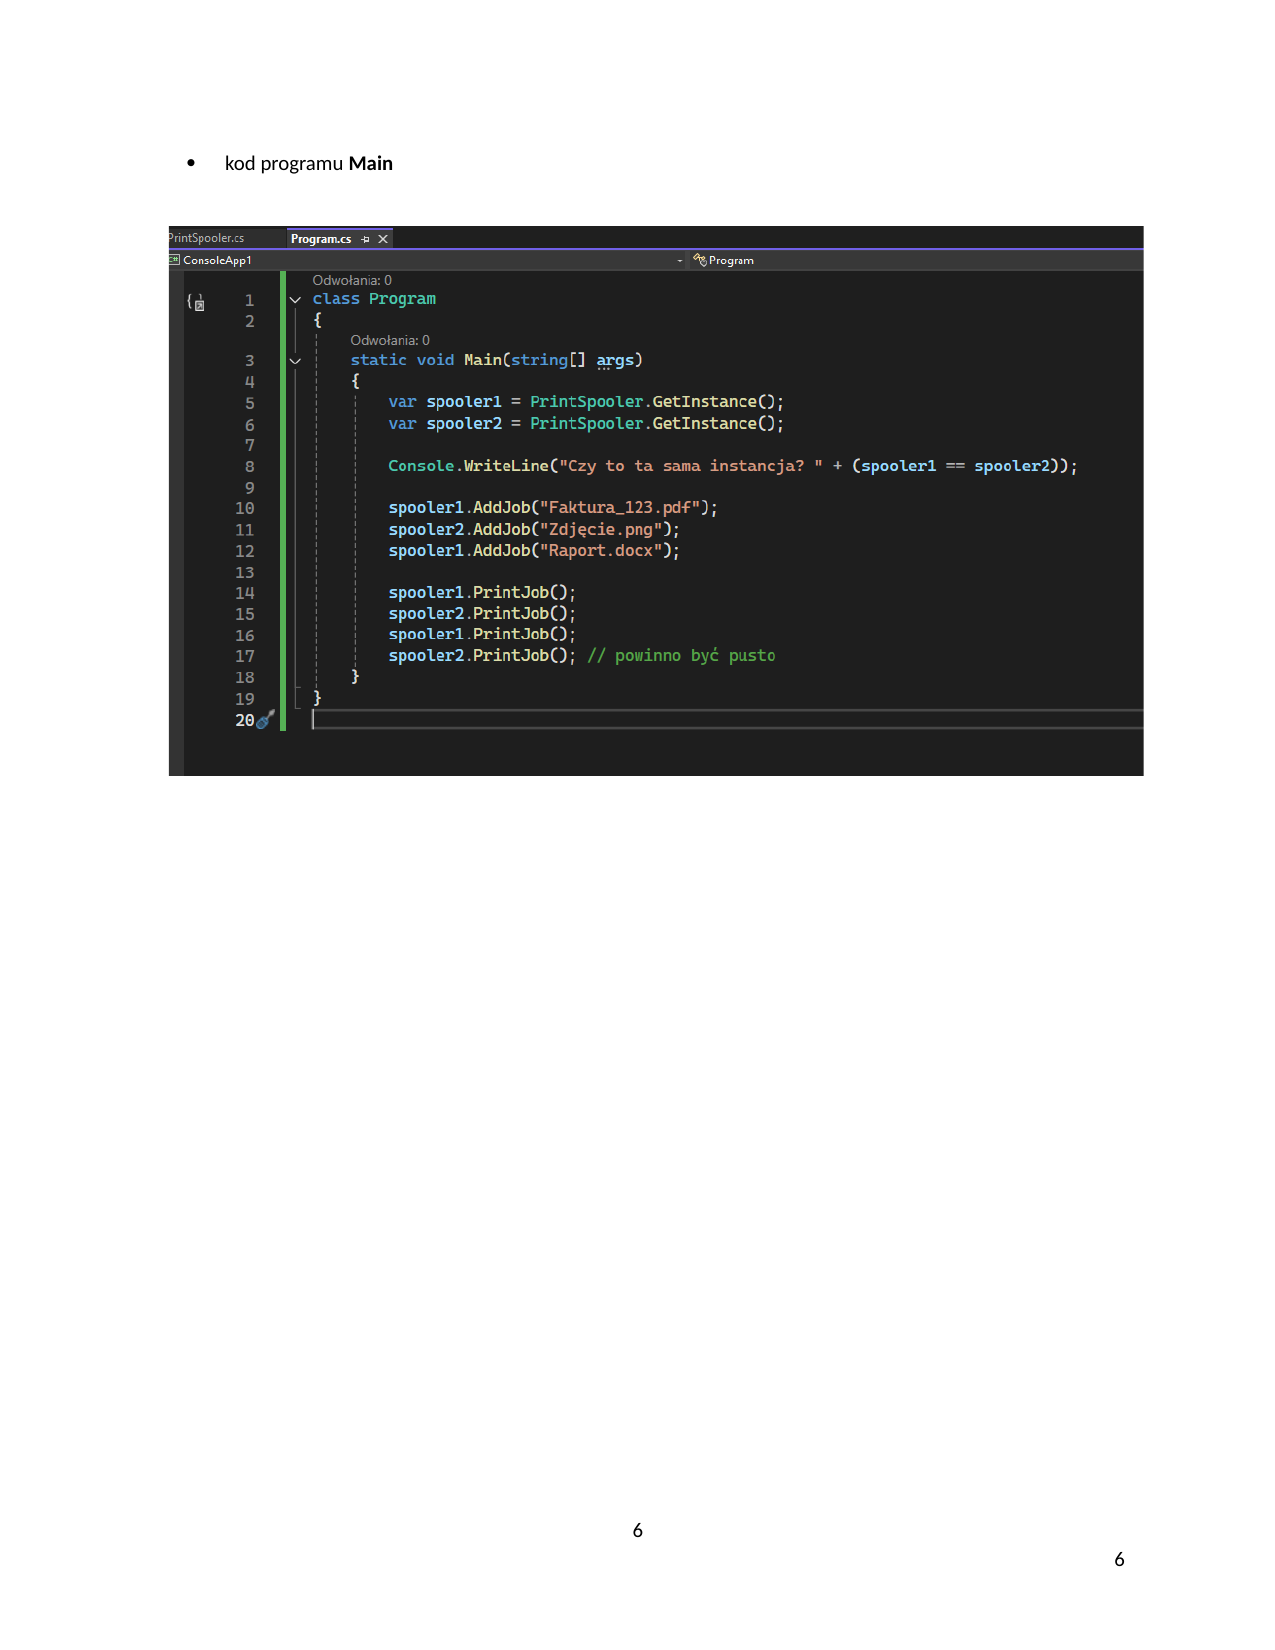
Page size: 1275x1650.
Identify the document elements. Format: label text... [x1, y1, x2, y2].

list kod programu Main [187, 150, 1125, 175]
